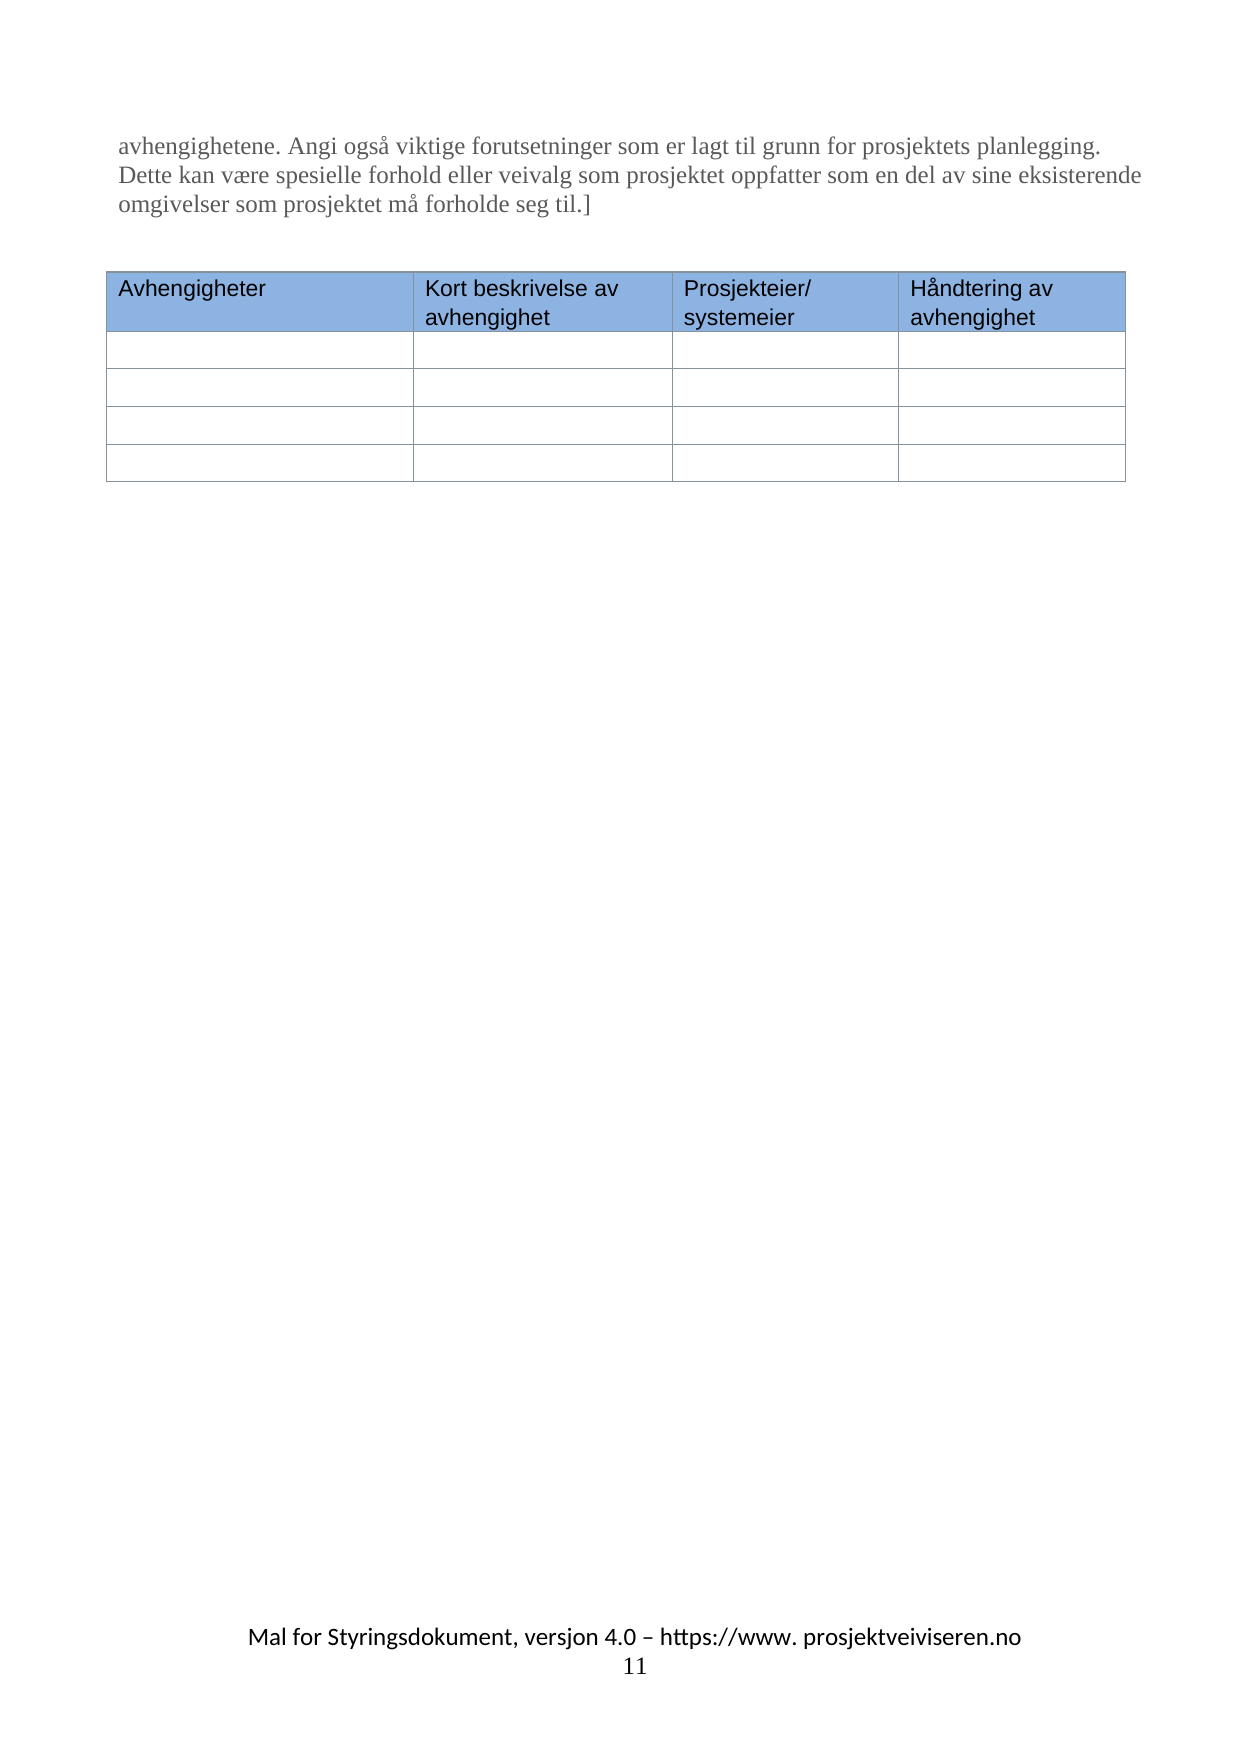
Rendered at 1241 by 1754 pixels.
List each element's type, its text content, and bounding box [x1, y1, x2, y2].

table_header Avhengigheter [107, 273, 413, 331]
table_cell [414, 369, 672, 406]
table_cell [899, 407, 1125, 443]
table_cell [899, 369, 1125, 406]
table_cell [899, 332, 1125, 368]
table_cell [414, 332, 672, 368]
table_header Kort beskrivelse av avhengighet [414, 273, 672, 331]
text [118, 131, 1152, 218]
table_cell [673, 369, 898, 406]
table_cell [107, 332, 413, 368]
table_cell [107, 369, 413, 406]
table_cell [107, 407, 413, 443]
table_cell [673, 332, 898, 368]
table_cell [899, 445, 1125, 481]
table_cell [673, 445, 898, 481]
table_cell [107, 445, 413, 481]
table_header Håndtering av avhengighet [899, 273, 1125, 331]
table_header Prosjekteier/ systemeier [673, 273, 898, 331]
table_cell [414, 407, 672, 443]
table_cell [673, 407, 898, 443]
table_cell [414, 445, 672, 481]
